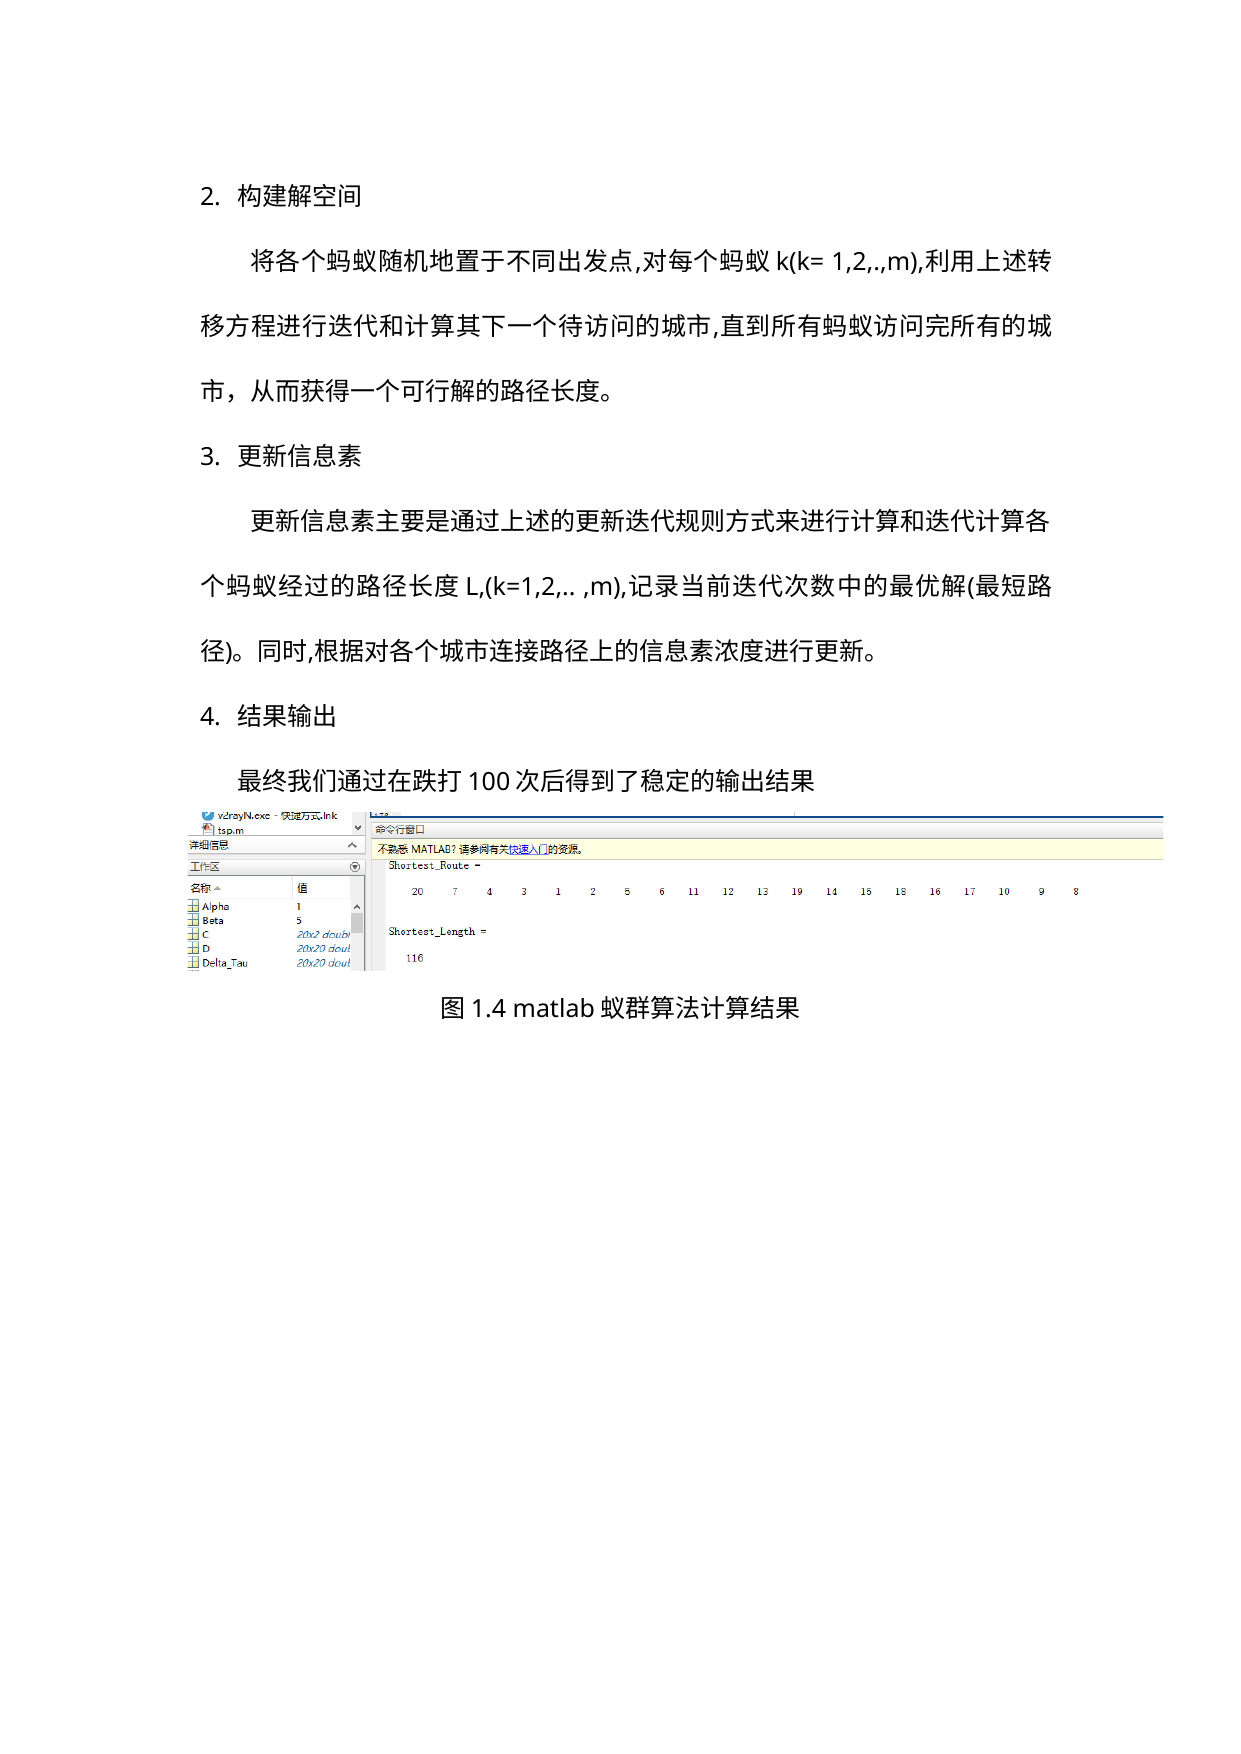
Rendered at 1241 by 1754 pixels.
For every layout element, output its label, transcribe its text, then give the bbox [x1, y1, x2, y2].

picture [187, 812, 1164, 971]
text 图1.4 matlab蚁群算法计算结果 [187, 974, 1053, 1039]
text 将各个蚂蚁随机地置于不同出发点,对每个蚂蚁k(k= 1,2,.,m),利用上述转移方程进行迭代和计算其下一个待访问的城市,直到所有蚂蚁访问完所有的城市，从而获得一个可行解的路径长度。 [200, 227, 1053, 422]
list 最终我们通过在跌打100次后得到了稳定的输出结果 [237, 747, 1053, 812]
list 更新信息素 [200, 422, 1053, 487]
text 更新信息素主要是通过上述的更新迭代规则方式来进行计算和迭代计算各个蚂蚁经过的路径长度L,(k=1,2,.. ,m),记录当前迭代次数中的最优解(最短路径)。同时,根据对各个城市连接路径上的信息素浓度进行更新。 [200, 487, 1053, 682]
list 构建解空间 [200, 162, 1053, 227]
list 结果输出 [200, 682, 1053, 747]
